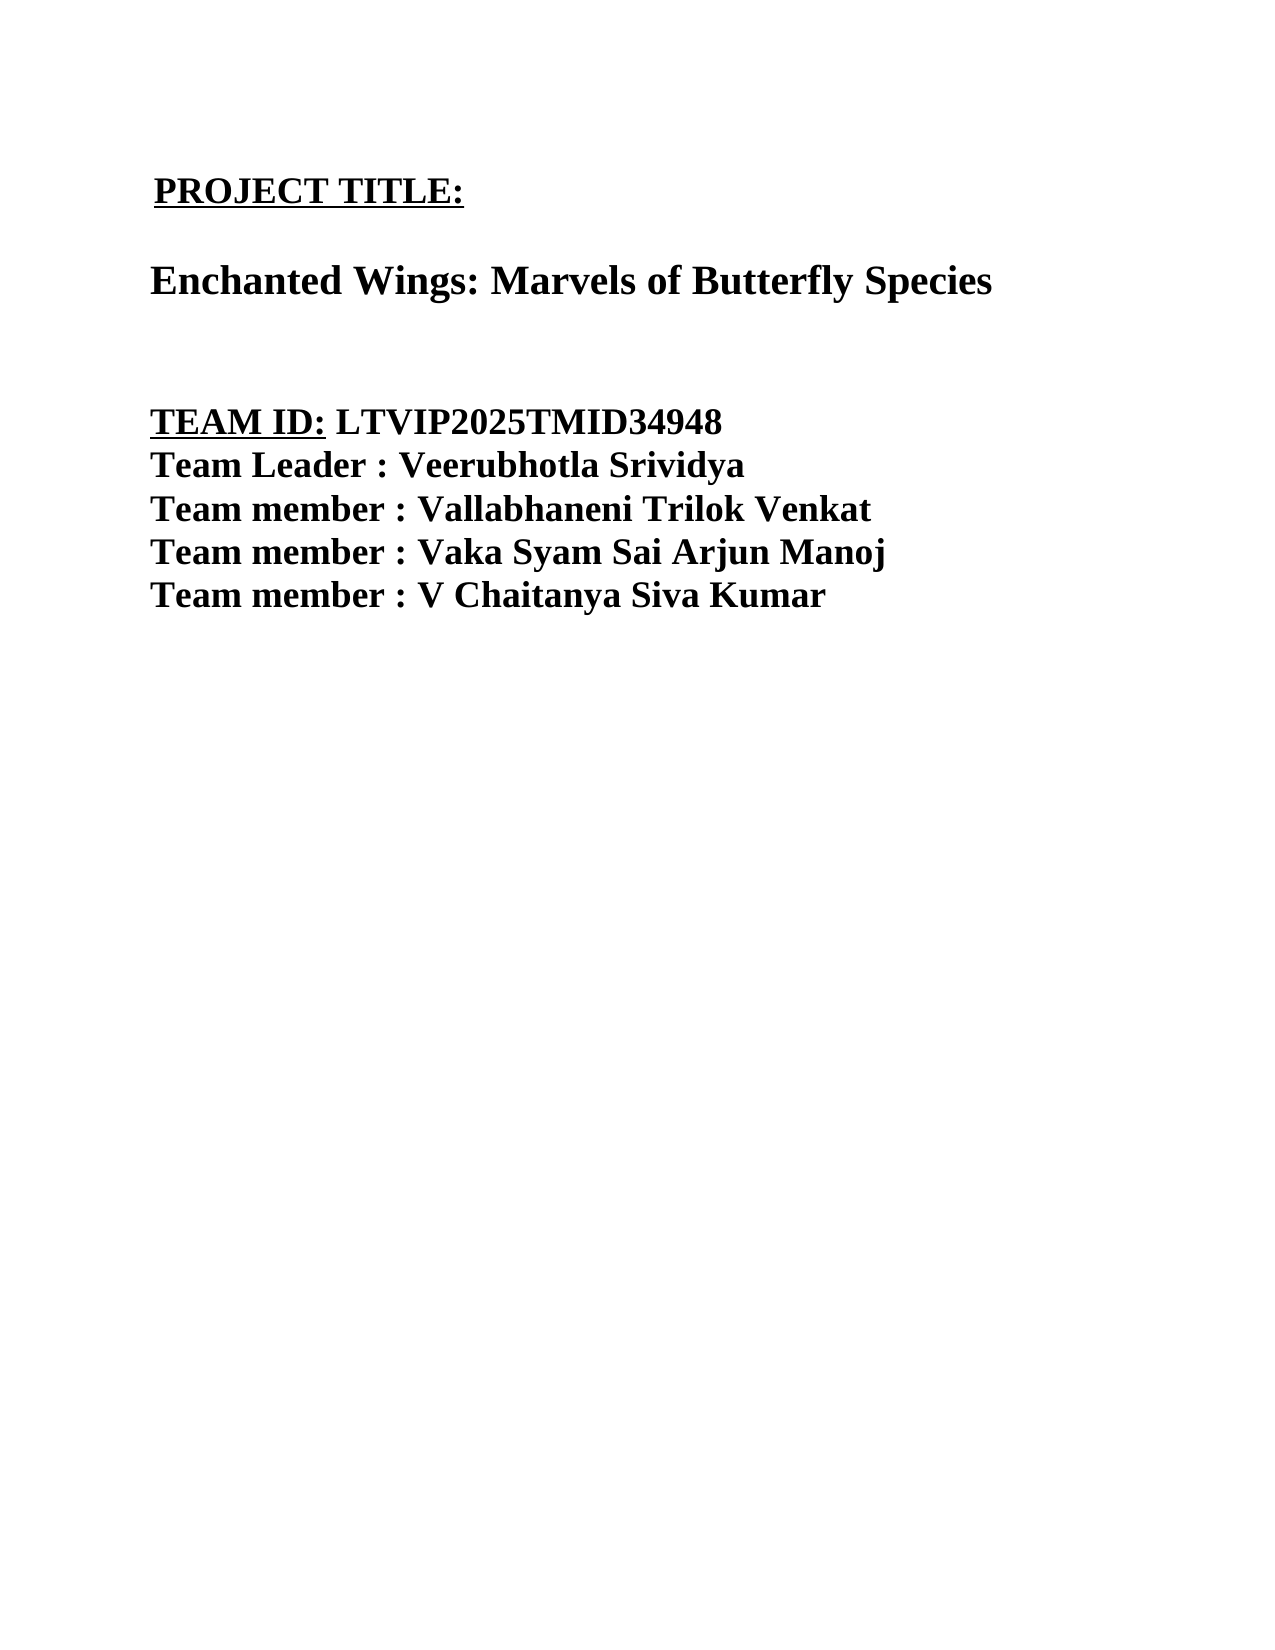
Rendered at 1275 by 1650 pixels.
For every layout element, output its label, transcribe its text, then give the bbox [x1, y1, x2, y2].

text PROJECT TITLE: [154, 169, 1127, 212]
text Team member : V Chaitanya Siva Kumar [150, 572, 1127, 616]
text TEAM ID: LTVIP2025TMID34948 [150, 399, 1127, 443]
text Team member : Vaka Syam Sai Arjun Manoj [150, 529, 1127, 572]
text Enchanted Wings: Marvels of Butterfly Species [150, 255, 1127, 303]
text Team Leader : Veerubhotla Srividya [150, 443, 1127, 486]
text Team member : Vallabhaneni Trilok Venkat [150, 486, 1127, 529]
